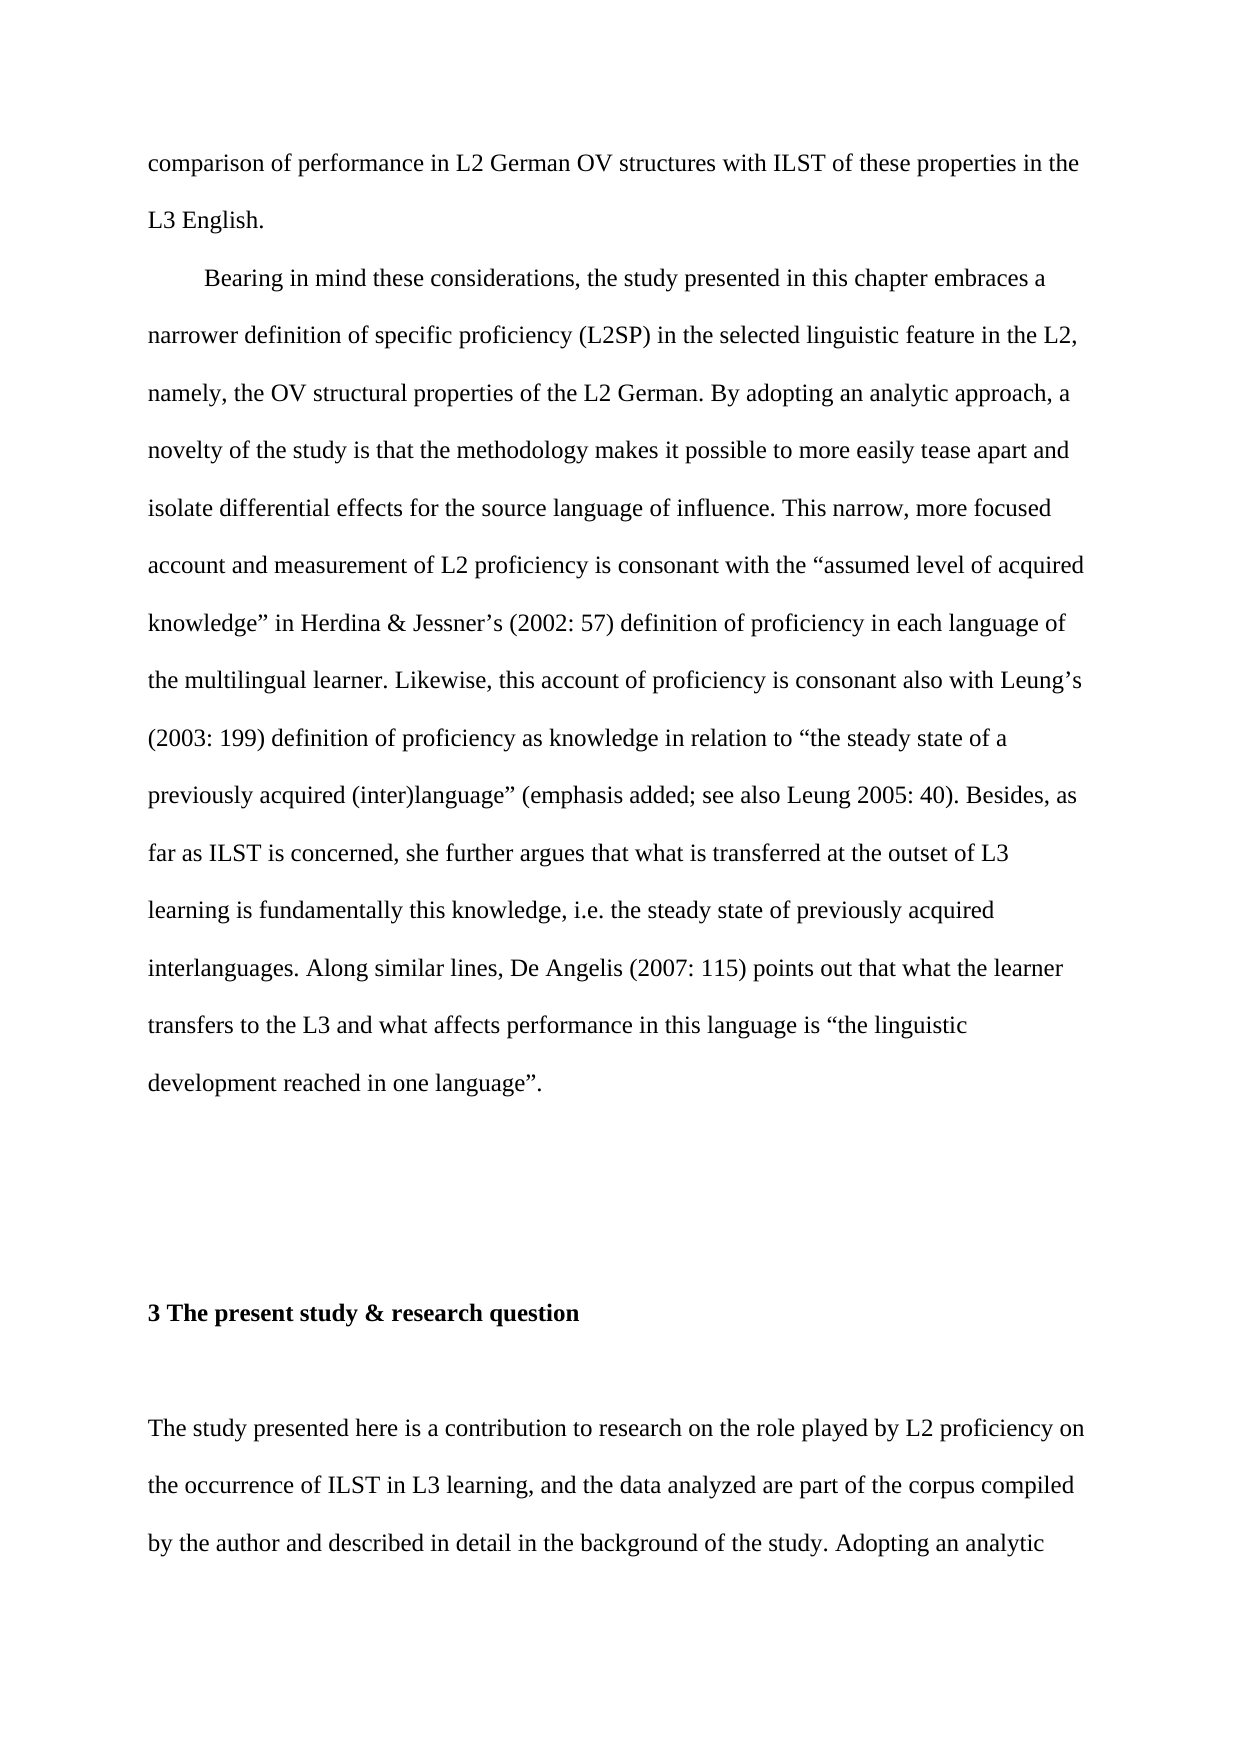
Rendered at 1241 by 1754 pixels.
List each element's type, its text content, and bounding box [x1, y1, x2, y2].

text Bearing in mind these considerations, the study presented in this chapter embraces a narrower definition of specific proficiency (L2SP) in the selected linguistic feature in the L2, namely, the OV structural properties of the L2 German. By adopting an analytic approach, a novelty of the study is that the methodology makes it possible to more easily tease apart and isolate differential effects for the source language of influence. This narrow, more focused account and measurement of L2 proficiency is consonant with the “assumed level of acquired knowledge” in Herdina & Jessner’s (2002: 57) definition of proficiency in each language of the multilingual learner. Likewise, this account of proficiency is consonant also with Leung’s (2003: 199) definition of proficiency as knowledge in relation to “the steady state of a previously acquired (inter)language” (emphasis added; see also Leung 2005: 40). Besides, as far as ILST is concerned, she further argues that what is transferred at the outset of L3 learning is fundamentally this knowledge, i.e. the steady state of previously acquired interlanguages. Along similar lines, De Angelis (2007: 115) points out that what the learner transfers to the L3 and what affects performance in this language is “the linguistic development reached in one language”. [148, 263, 1093, 1096]
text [148, 1413, 1093, 1556]
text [148, 148, 1093, 234]
text 3 The present study & research question [148, 1298, 1093, 1326]
